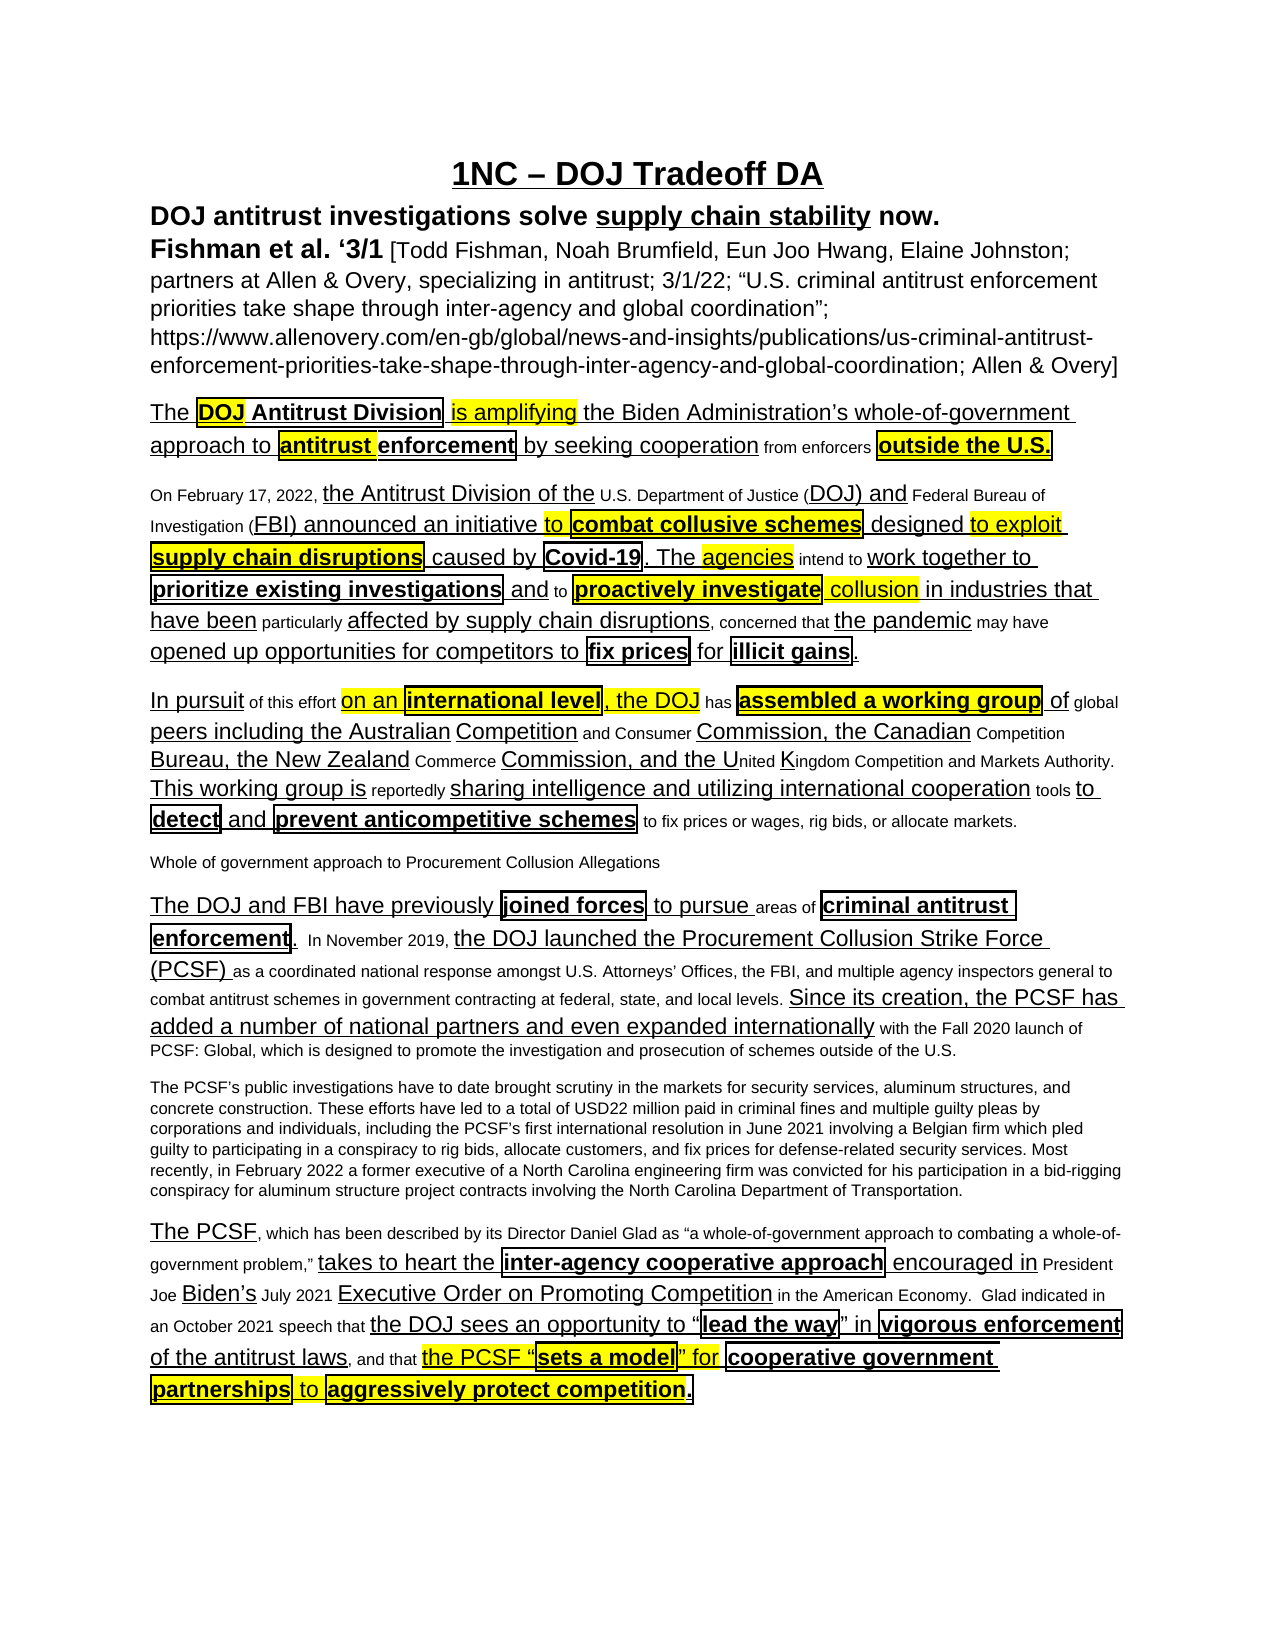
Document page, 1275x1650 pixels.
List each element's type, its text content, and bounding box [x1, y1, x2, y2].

text The DOJ Antitrust Division is amplifying the Biden Administration’s whole-of-government approach to antitrust enforcement by seeking cooperation from enforcers outside the U.S. [150, 397, 1125, 461]
subtitle DOJ antitrust investigations solve supply chain stability now. [150, 200, 1125, 231]
text Fishman et al. ‘3/1 [Todd Fishman, Noah Brumfield, Eun Joo Hwang, Elaine Johnston; partners at Allen & Overy, specializing in antitrust; 3/1/22; “U.S. criminal antitrust enforcement priorities take shape through inter-agency and global coordination”; https://www.allenovery.com/en-gb/global/news-and-insights/publications/us-criminal-antitrust-enforcement-priorities-take-shape-through-inter-agency-and-global-coordination; Allen & Overy] [150, 233, 1125, 378]
text The DOJ and FBI have previously joined forces to pursue areas of criminal antitrust enforcement. In November 2019, the DOJ launched the Procurement Collusion Strike Force (PCSF) as a coordinated national response amongst U.S. Attorneys’ Offices, the FBI, and multiple agency inspectors general to combat antitrust schemes in government contracting at federal, state, and local levels. Since its creation, the PCSF has added a number of national partners and even expanded internationally with the Fall 2020 launch of PCSF: Global, which is designed to promote the investigation and prosecution of schemes outside of the U.S. [150, 890, 1125, 1060]
subtitle 1NC – DOJ Tradeoff DA [150, 154, 1125, 193]
text The PCSF, which has been described by its Director Daniel Glad as “a whole-of-government approach to combating a whole-of-government problem,” takes to heart the inter-agency cooperative approach encouraged in President Joe Biden’s July 2021 Executive Order on Promoting Competition in the American Economy. Glad indicated in an October 2021 speech that the DOJ sees an opportunity to “lead the way” in vigorous enforcement of the antitrust laws, and that the PCSF “sets a model” for cooperative government partnerships to aggressively protect competition. [150, 1218, 1125, 1405]
text On February 17, 2022, the Antitrust Division of the U.S. Department of Justice (DOJ) and Federal Bureau of Investigation (FBI) announced an initiative to combat collusive schemes designed to exploit supply chain disruptions caused by Covid-19. The agencies intend to work together to prioritize existing investigations and to proactively investigate collusion in industries that have been particularly affected by supply chain disruptions, concerned that the pandemic may have opened up opportunities for competitors to fix prices for illicit gains. [150, 480, 1125, 666]
text The PCSF’s public investigations have to date brought scrutiny in the markets for security services, aluminum structures, and concrete construction. These efforts have led to a total of USD22 million paid in criminal fines and multiple guilty pleas by corporations and individuals, including the PCSF’s first international resolution in June 2021 involving a Belgian firm which pled guilty to participating in a conspiracy to rig bids, allocate customers, and fix prices for defense-related security services. Most recently, in February 2022 a former executive of a North Carolina engineering firm was convicted for his participation in a bid-rigging conspiracy for aluminum structure project contracts involving the North Carolina Department of Transportation. [150, 1078, 1125, 1200]
text Whole of government approach to Procurement Collusion Allegations [150, 853, 1125, 872]
text In pursuit of this effort on an international level, the DOJ has assembled a working group of global peers including the Australian Competition and Consumer Commission, the Canadian Competition Bureau, the New Zealand Commerce Commission, and the United Kingdom Competition and Markets Authority. This working group is reportedly sharing intelligence and utilizing international cooperation tools to detect and prevent anticompetitive schemes to fix prices or wages, rig bids, or allocate markets. [150, 685, 1125, 834]
